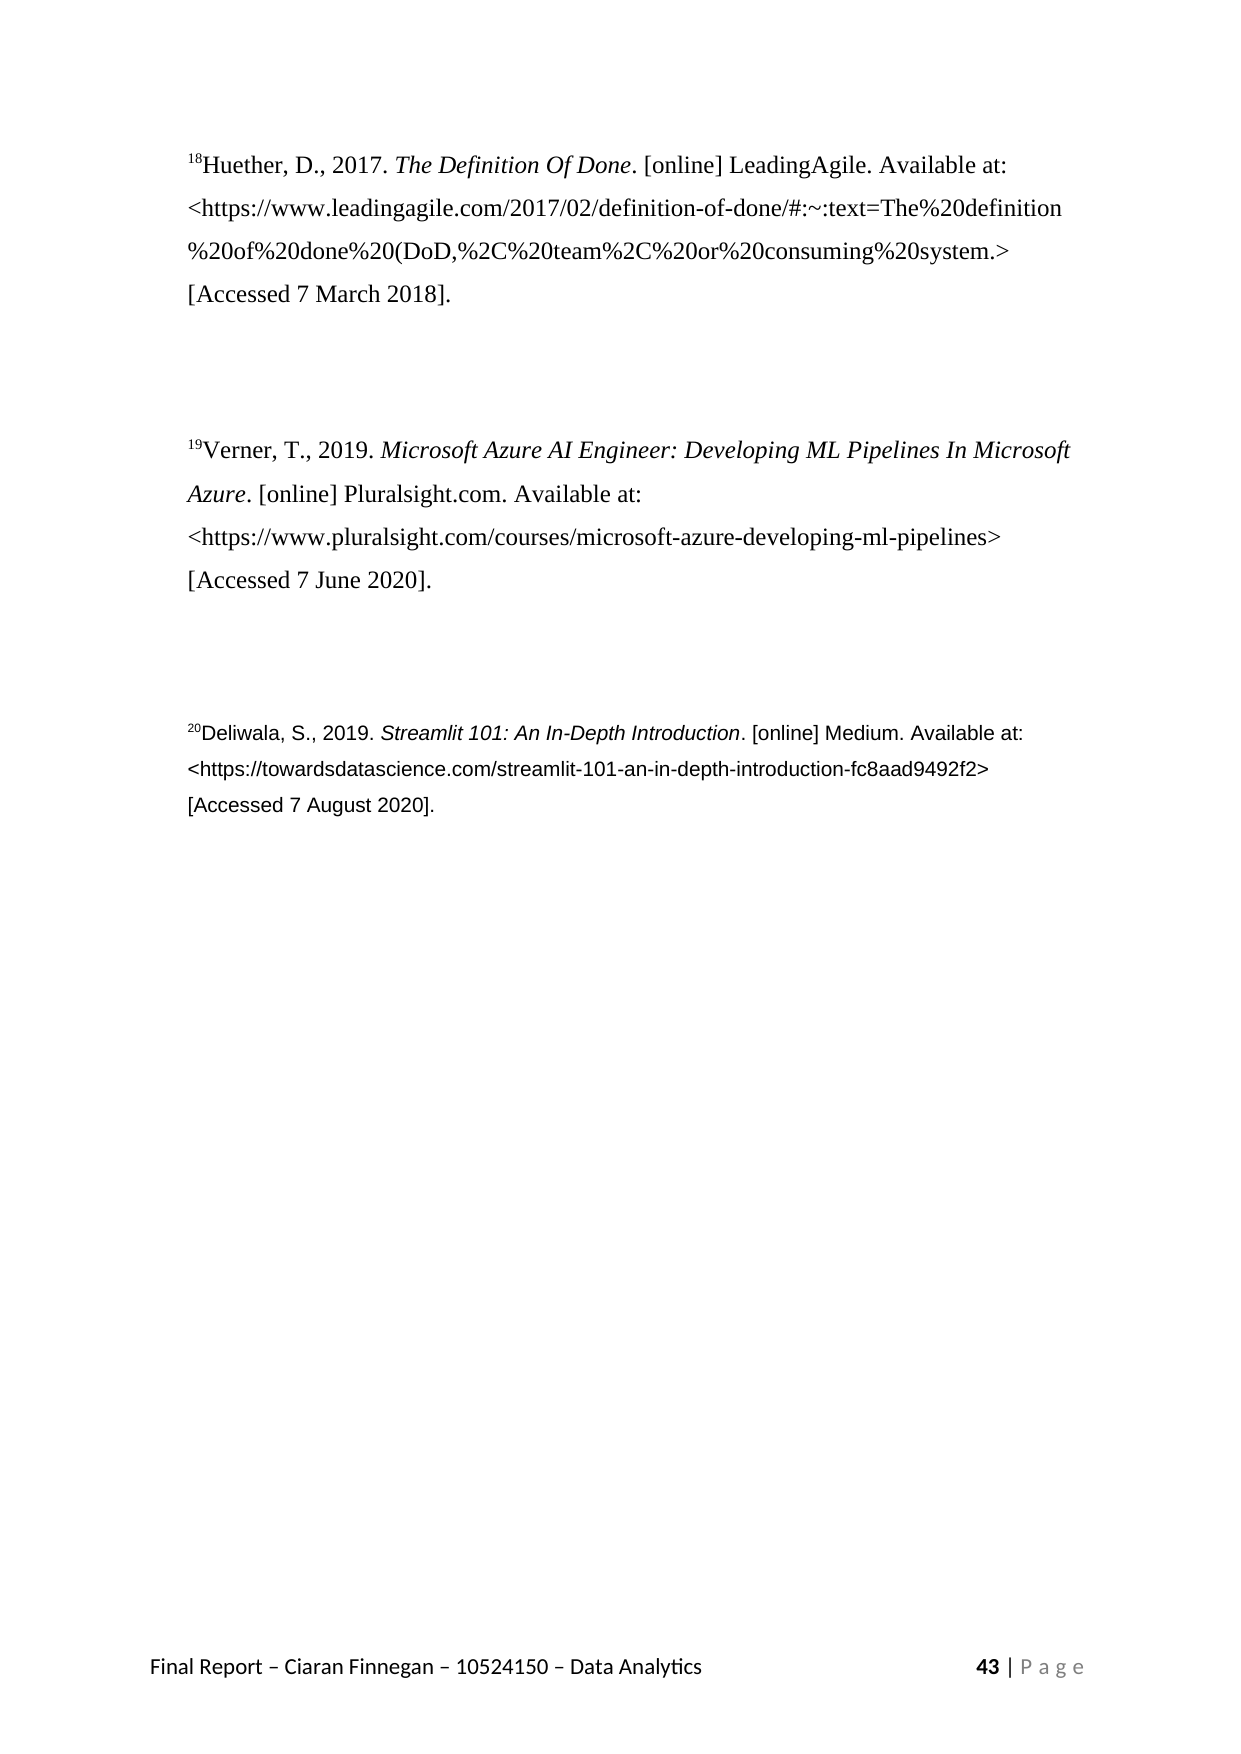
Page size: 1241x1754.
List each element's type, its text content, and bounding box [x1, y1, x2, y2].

text 20Deliwala, S., 2019. Streamlit 101: An In-Depth Introduction. [online] Medium. Available at: <https://towardsdatascience.com/streamlit-101-an-in-depth-introduction-fc8aad9492f2> [Accessed 7 August 2020]. [187, 721, 1090, 817]
text 18Huether, D., 2017. The Definition Of Done. [online] LeadingAgile. Available at: <https://www.leadingagile.com/2017/02/definition-of-done/#:~:text=The%20definition%20of%20done%20(DoD,%2C%20team%2C%20or%20consuming%20system.> [Accessed 7 March 2018]. [187, 150, 1090, 308]
text 19Verner, T., 2019. Microsoft Azure AI Engineer: Developing ML Pipelines In Microsoft Azure. [online] Pluralsight.com. Available at: <https://www.pluralsight.com/courses/microsoft-azure-developing-ml-pipelines> [Accessed 7 June 2020]. [187, 436, 1090, 594]
